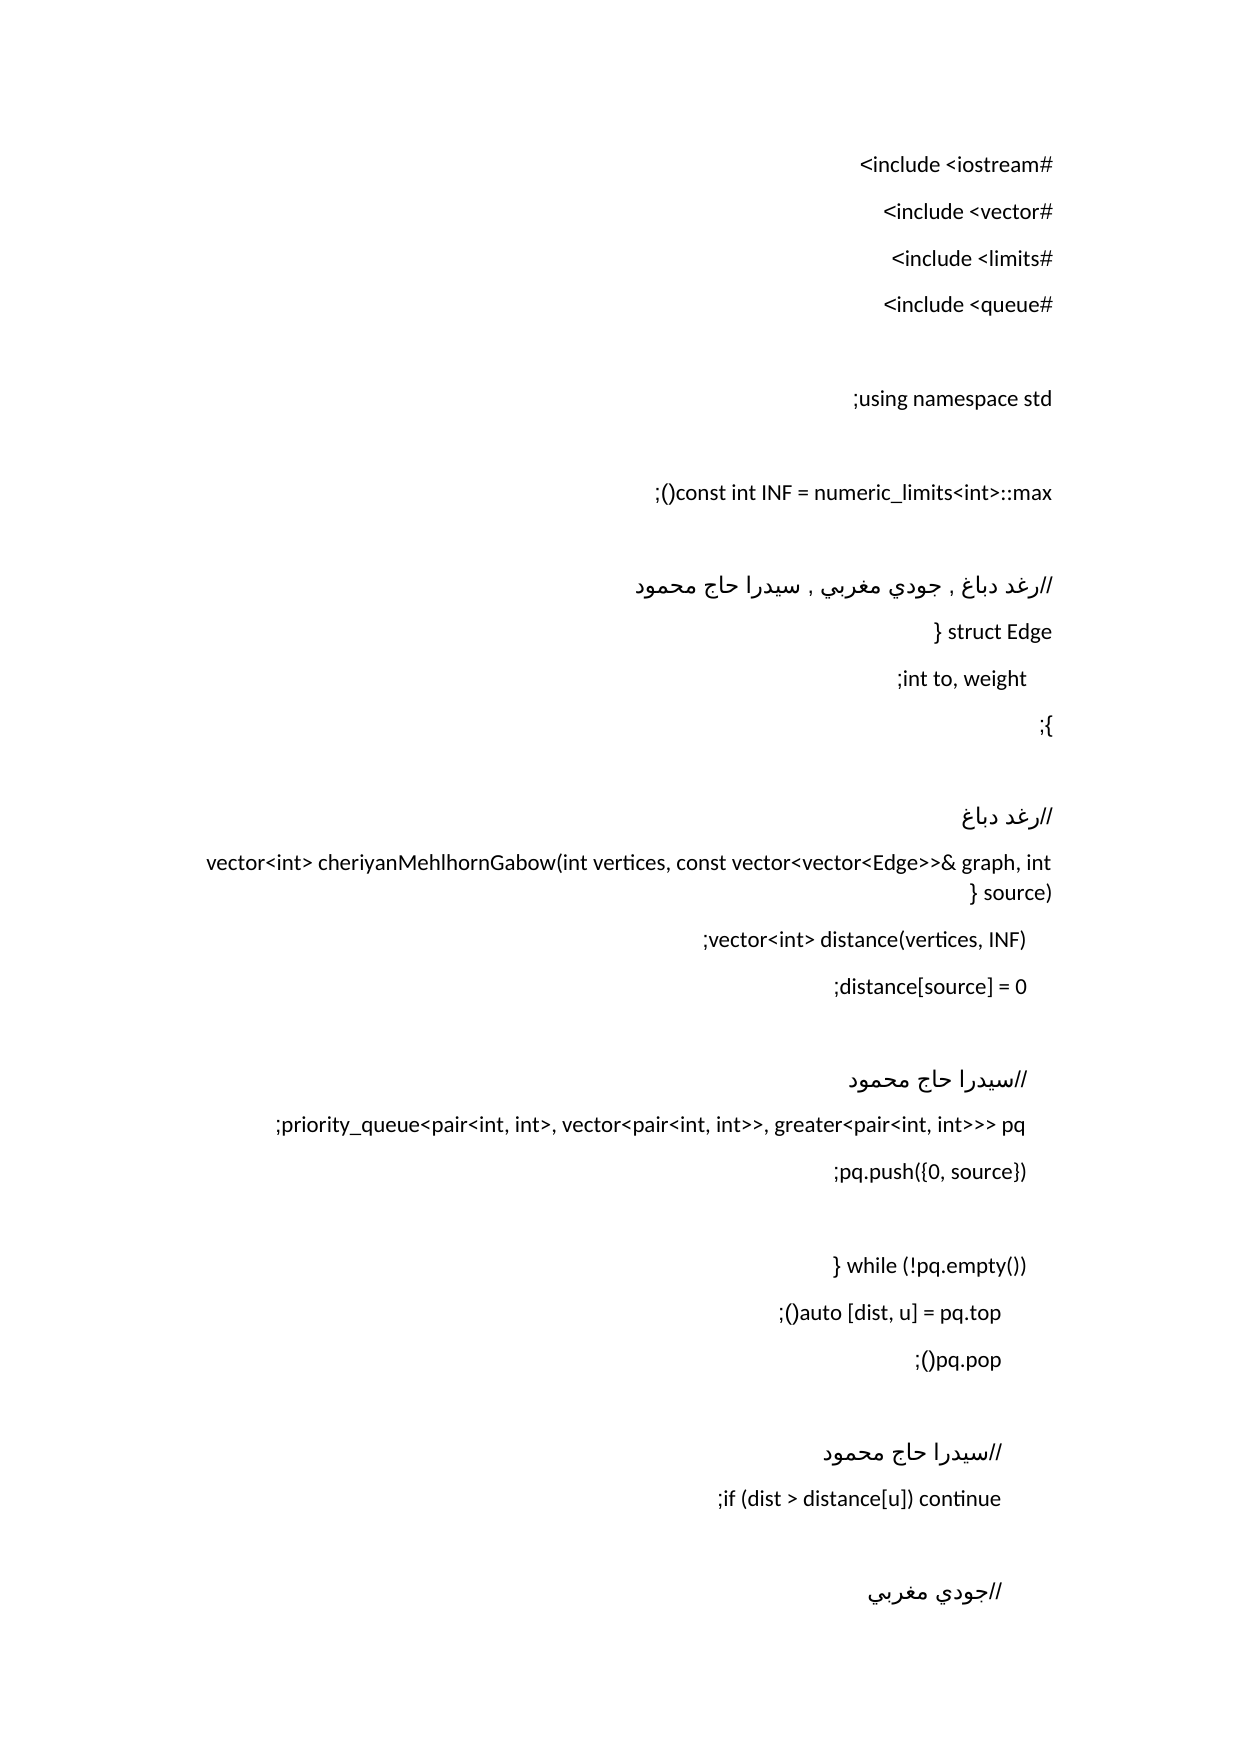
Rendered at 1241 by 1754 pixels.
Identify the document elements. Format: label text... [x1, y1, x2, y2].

text #include <queue> [187, 291, 1053, 319]
text distance[source] = 0; [187, 972, 1053, 1000]
text #include <limits> [187, 244, 1053, 272]
text }; [187, 711, 1053, 737]
text #include <iostream> [187, 150, 1053, 178]
text using namespace std; [187, 384, 1053, 412]
text const int INF = numeric_limits<int>::max(); [187, 478, 1053, 506]
text if (dist > distance[u]) continue; [187, 1484, 1053, 1512]
text pq.push({0, source}); [187, 1157, 1053, 1186]
text pq.pop(); [187, 1345, 1053, 1373]
text //سيدرا حاج محمود [187, 1439, 1053, 1465]
text vector<int> distance(vertices, INF); [187, 925, 1053, 953]
text struct Edge { [187, 617, 1053, 645]
text while (!pq.empty()) { [187, 1251, 1053, 1279]
text //رغد دباغ [187, 803, 1053, 829]
text //سيدرا حاج محمود [187, 1066, 1053, 1092]
text vector<int> cheriyanMehlhornGabow(int vertices, const vector<vector<Edge>>& graph, int source) { [187, 848, 1053, 906]
text //جودي مغربي [187, 1578, 1053, 1604]
text priority_queue<pair<int, int>, vector<pair<int, int>>, greater<pair<int, int>>> pq; [187, 1111, 1053, 1139]
text #include <vector> [187, 197, 1053, 225]
text int to, weight; [187, 664, 1053, 692]
text //رغد دباغ , جودي مغربي , سيدرا حاج محمود [187, 572, 1053, 598]
text auto [dist, u] = pq.top(); [187, 1298, 1053, 1326]
